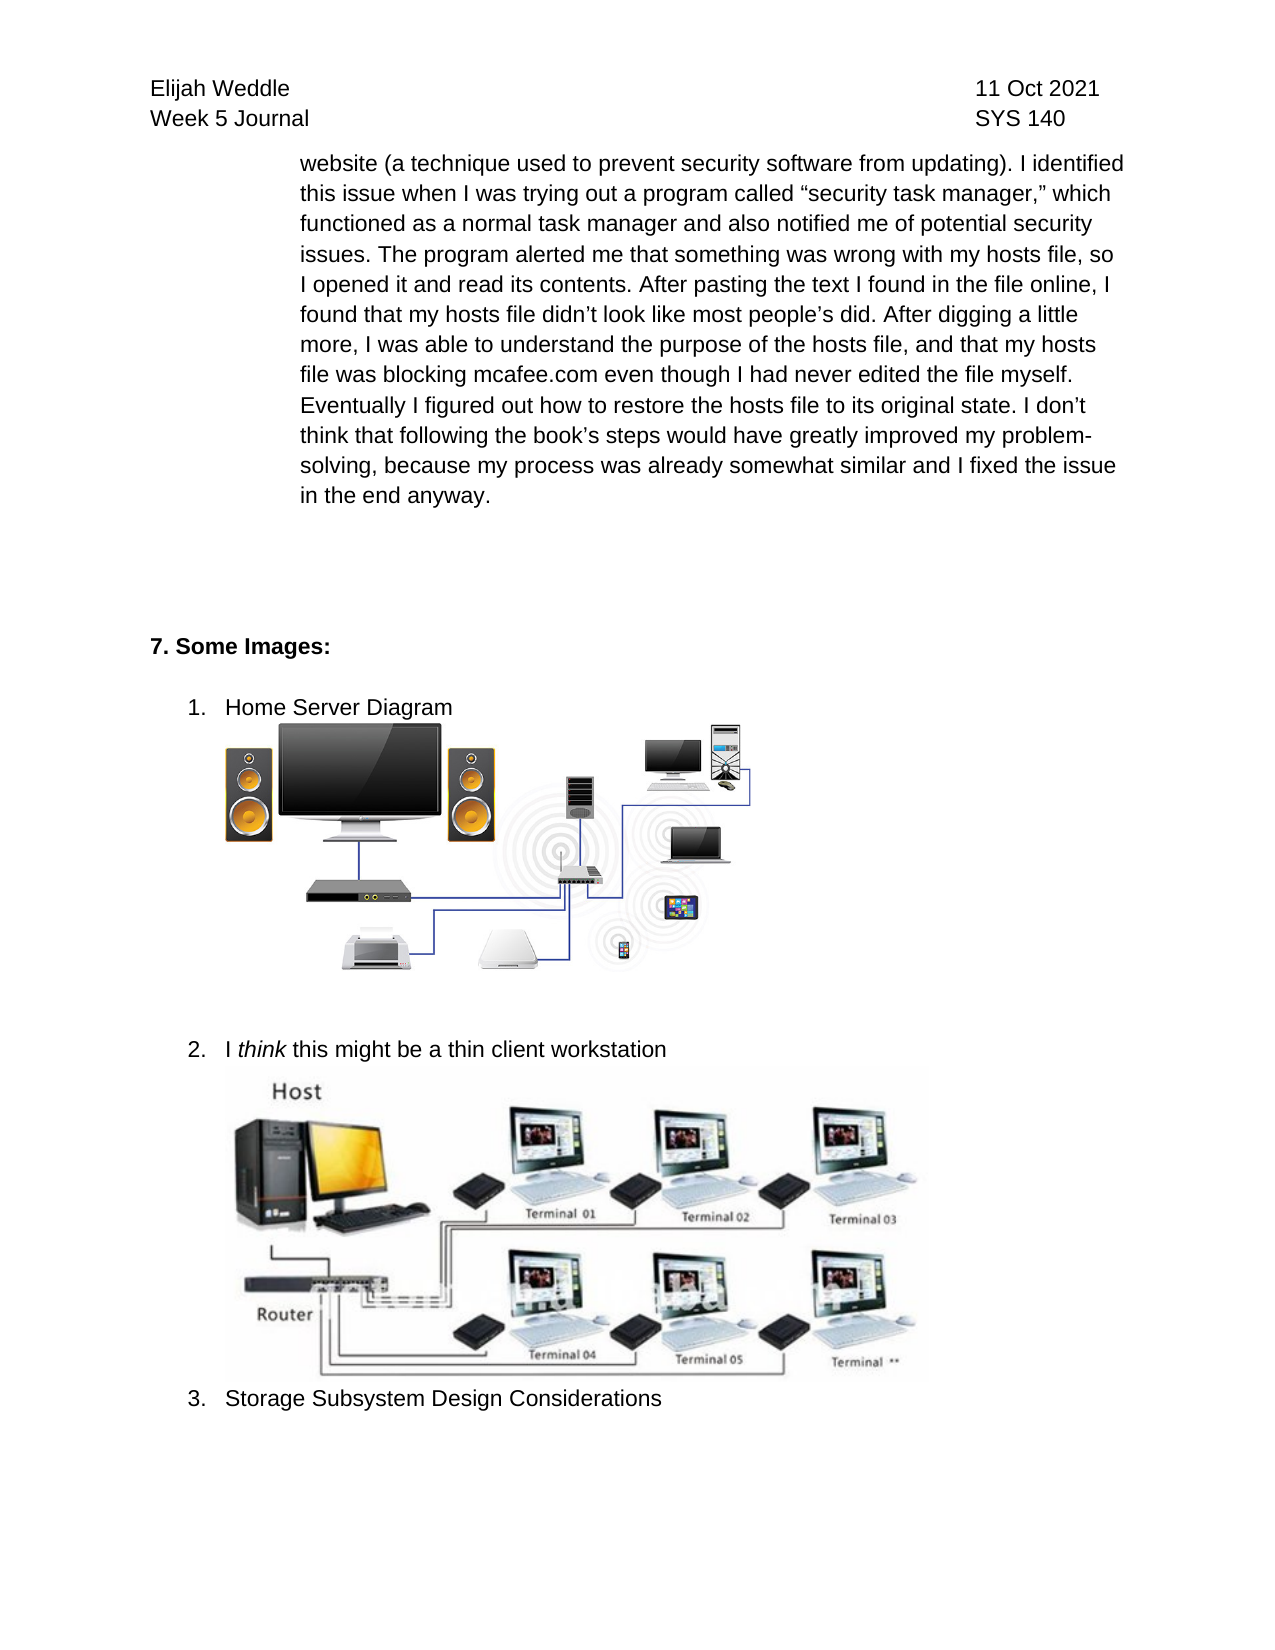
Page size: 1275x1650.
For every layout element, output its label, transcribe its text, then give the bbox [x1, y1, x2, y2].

picture [225, 1066, 929, 1382]
list I think this might be a thin client workstation [187, 1036, 1125, 1062]
text 7. Some Images: [150, 633, 1125, 660]
list Storage Subsystem Design Considerations [187, 1385, 1125, 1411]
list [262, 150, 1125, 509]
list Home Server Diagram [187, 694, 1125, 720]
picture [225, 723, 751, 972]
